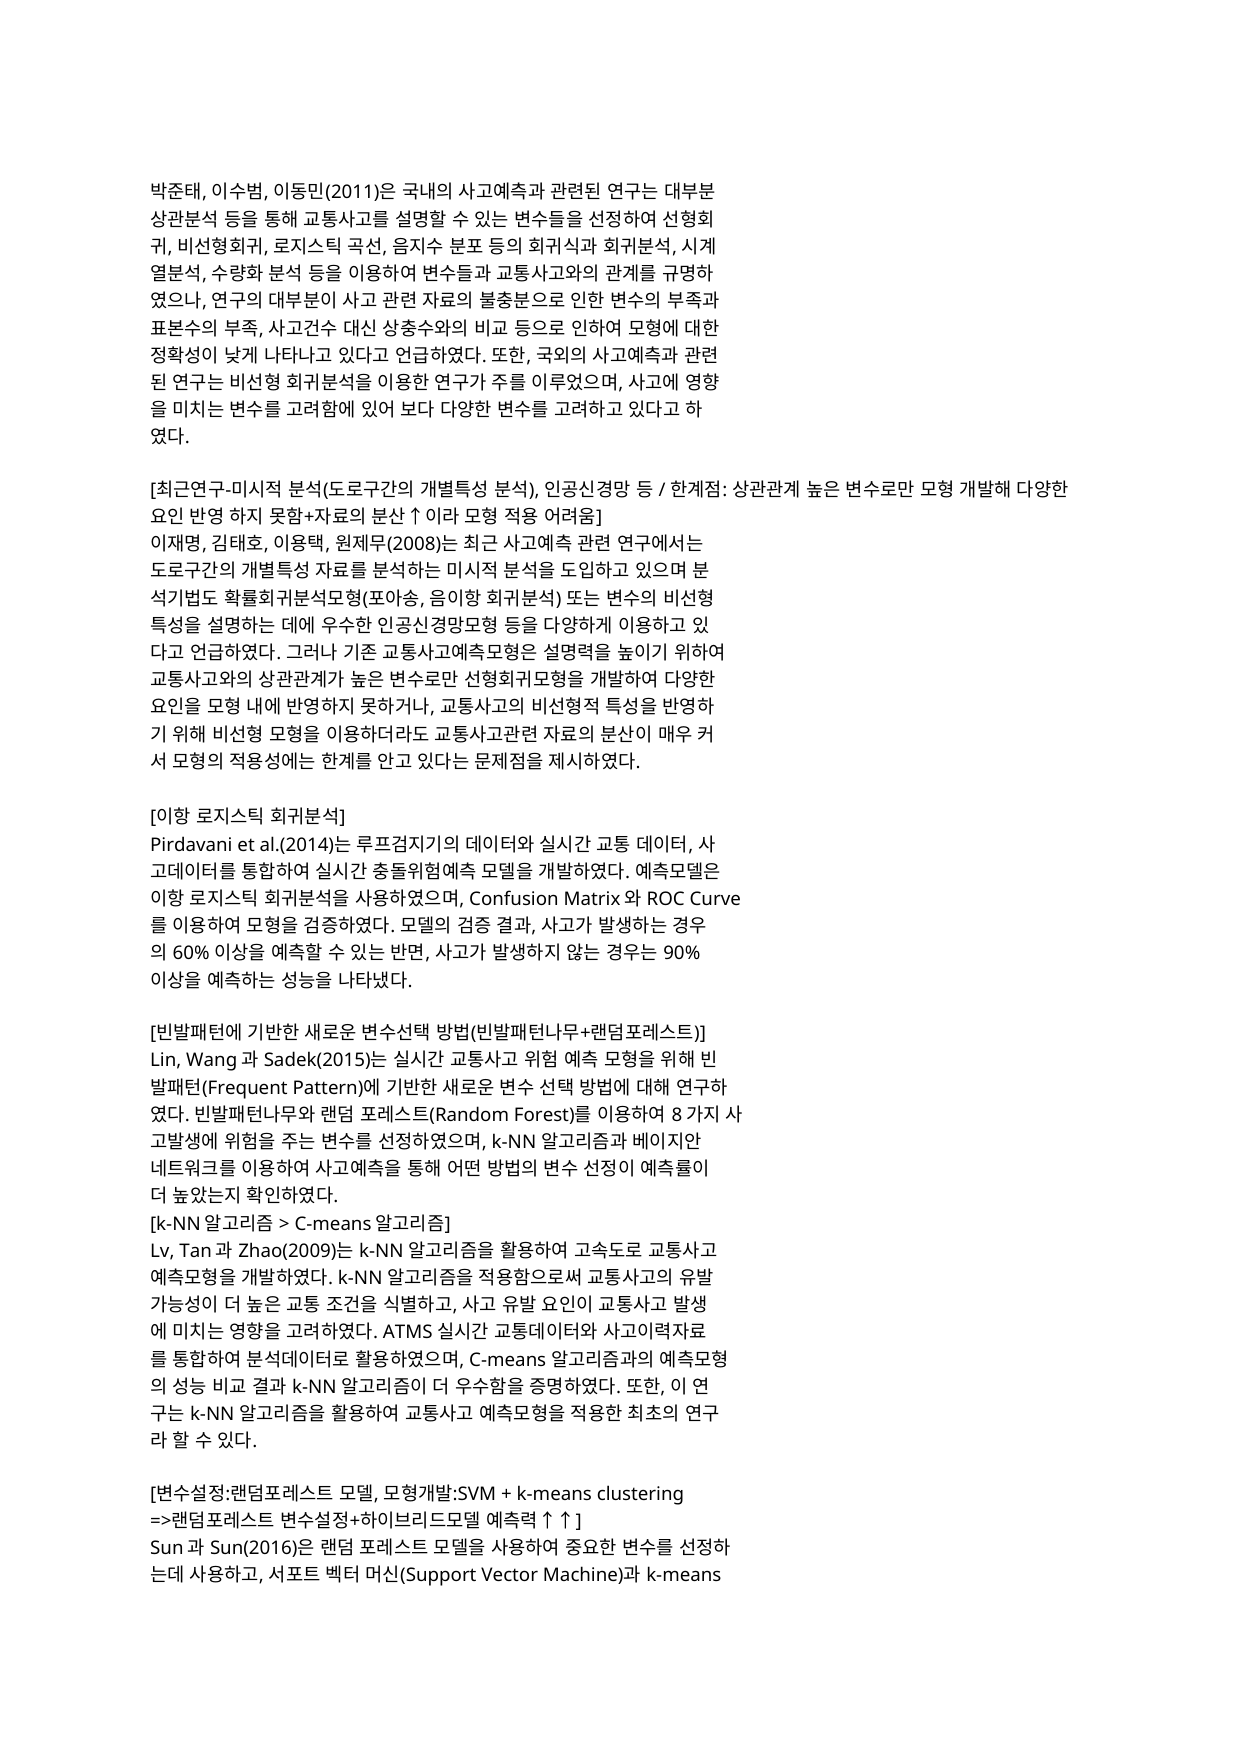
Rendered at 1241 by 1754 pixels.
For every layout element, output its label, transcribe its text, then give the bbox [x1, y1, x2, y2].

text [이항 로지스틱 회귀분석] [150, 802, 1090, 829]
text 라 할 수 있다. [150, 1426, 1090, 1453]
text 서 모형의 적용성에는 한계를 안고 있다는 문제점을 제시하였다. [150, 746, 1090, 774]
text 교통사고와의 상관관계가 높은 변수로만 선형회귀모형을 개발하여 다양한 [150, 665, 1090, 692]
text 요인을 모형 내에 반영하지 못하거나, 교통사고의 비선형적 특성을 반영하 [150, 692, 1090, 719]
text 를 이용하여 모형을 검증하였다. 모델의 검증 결과, 사고가 발생하는 경우 [150, 911, 1090, 938]
text 박준태, 이수범, 이동민(2011)은 국내의 사고예측과 관련된 연구는 대부분 [150, 177, 1090, 204]
text 였다. 빈발패턴나무와 랜덤 포레스트(Random Forest)를 이용하여 8가지 사 [150, 1099, 1090, 1127]
text 발패턴(Frequent Pattern)에 기반한 새로운 변수 선택 방법에 대해 연구하 [150, 1072, 1090, 1099]
text 는데 사용하고, 서포트 벡터 머신(Support Vector Machine)과 k-means [150, 1560, 1090, 1587]
text 귀, 비선형회귀, 로지스틱 곡선, 음지수 분포 등의 회귀식과 회귀분석, 시계 [150, 232, 1090, 259]
text 가능성이 더 높은 교통 조건을 식별하고, 사고 유발 요인이 교통사고 발생 [150, 1290, 1090, 1317]
text 더 높았는지 확인하였다. [150, 1181, 1090, 1208]
text 상관분석 등을 통해 교통사고를 설명할 수 있는 변수들을 선정하여 선형회 [150, 204, 1090, 232]
text 의 성능 비교 결과 k-NN 알고리즘이 더 우수함을 증명하였다. 또한, 이 연 [150, 1371, 1090, 1398]
text 석기법도 확률회귀분석모형(포아송, 음이항 회귀분석) 또는 변수의 비선형 [150, 583, 1090, 611]
text Lin, Wang과 Sadek(2015)는 실시간 교통사고 위험 예측 모형을 위해 빈 [150, 1045, 1090, 1072]
text 고발생에 위험을 주는 변수를 선정하였으며, k-NN 알고리즘과 베이지안 [150, 1127, 1090, 1154]
text 열분석, 수량화 분석 등을 이용하여 변수들과 교통사고와의 관계를 규명하 [150, 259, 1090, 286]
text 기 위해 비선형 모형을 이용하더라도 교통사고관련 자료의 분산이 매우 커 [150, 719, 1090, 746]
text 고데이터를 통합하여 실시간 충돌위험예측 모델을 개발하였다. 예측모델은 [150, 856, 1090, 884]
text 이상을 예측하는 성능을 나타냈다. [150, 965, 1090, 992]
text 였다. [150, 422, 1090, 449]
text 을 미치는 변수를 고려함에 있어 보다 다양한 변수를 고려하고 있다고 하 [150, 395, 1090, 422]
text 였으나, 연구의 대부분이 사고 관련 자료의 불충분으로 인한 변수의 부족과 [150, 286, 1090, 313]
text 이재명, 김태호, 이용택, 원제무(2008)는 최근 사고예측 관련 연구에서는 [150, 529, 1090, 556]
text 특성을 설명하는 데에 우수한 인공신경망모형 등을 다양하게 이용하고 있 [150, 611, 1090, 638]
text [빈발패턴에 기반한 새로운 변수선택 방법(빈발패턴나무+랜덤포레스트)] [150, 1018, 1090, 1045]
text =>랜덤포레스트 변수설정+하이브리드모델 예측력↑↑] [150, 1506, 1090, 1533]
text Sun과 Sun(2016)은 랜덤 포레스트 모델을 사용하여 중요한 변수를 선정하 [150, 1533, 1090, 1560]
text 정확성이 낮게 나타나고 있다고 언급하였다. 또한, 국외의 사고예측과 관련 [150, 340, 1090, 367]
text 네트워크를 이용하여 사고예측을 통해 어떤 방법의 변수 선정이 예측률이 [150, 1154, 1090, 1181]
text [k-NN알고리즘 > C-means알고리즘] [150, 1208, 1090, 1235]
text 이항 로지스틱 회귀분석을 사용하였으며, Confusion Matrix와 ROC Curve [150, 884, 1090, 911]
text [최근연구-미시적 분석(도로구간의 개별특성 분석), 인공신경망 등 / 한계점: 상관관계 높은 변수로만 모형 개발해 다양한 요인 반영 하지 못함+자료의 분산↑이라 모형 적용 어려움] [150, 474, 1090, 529]
text Pirdavani et al.(2014)는 루프검지기의 데이터와 실시간 교통 데이터, 사 [150, 829, 1090, 856]
text Lv, Tan과 Zhao(2009)는 k-NN 알고리즘을 활용하여 고속도로 교통사고 [150, 1235, 1090, 1263]
text 도로구간의 개별특성 자료를 분석하는 미시적 분석을 도입하고 있으며 분 [150, 556, 1090, 583]
text 의 60% 이상을 예측할 수 있는 반면, 사고가 발생하지 않는 경우는 90% [150, 938, 1090, 965]
text 예측모형을 개발하였다. k-NN 알고리즘을 적용함으로써 교통사고의 유발 [150, 1263, 1090, 1290]
text 구는 k-NN 알고리즘을 활용하여 교통사고 예측모형을 적용한 최초의 연구 [150, 1398, 1090, 1426]
text 표본수의 부족, 사고건수 대신 상충수와의 비교 등으로 인하여 모형에 대한 [150, 313, 1090, 340]
text 된 연구는 비선형 회귀분석을 이용한 연구가 주를 이루었으며, 사고에 영향 [150, 367, 1090, 395]
text [변수설정:랜덤포레스트 모델, 모형개발:SVM + k-means clustering [150, 1478, 1090, 1506]
text 를 통합하여 분석데이터로 활용하였으며, C-means 알고리즘과의 예측모형 [150, 1344, 1090, 1371]
text 에 미치는 영향을 고려하였다. ATMS 실시간 교통데이터와 사고이력자료 [150, 1317, 1090, 1344]
text 다고 언급하였다. 그러나 기존 교통사고예측모형은 설명력을 높이기 위하여 [150, 638, 1090, 665]
